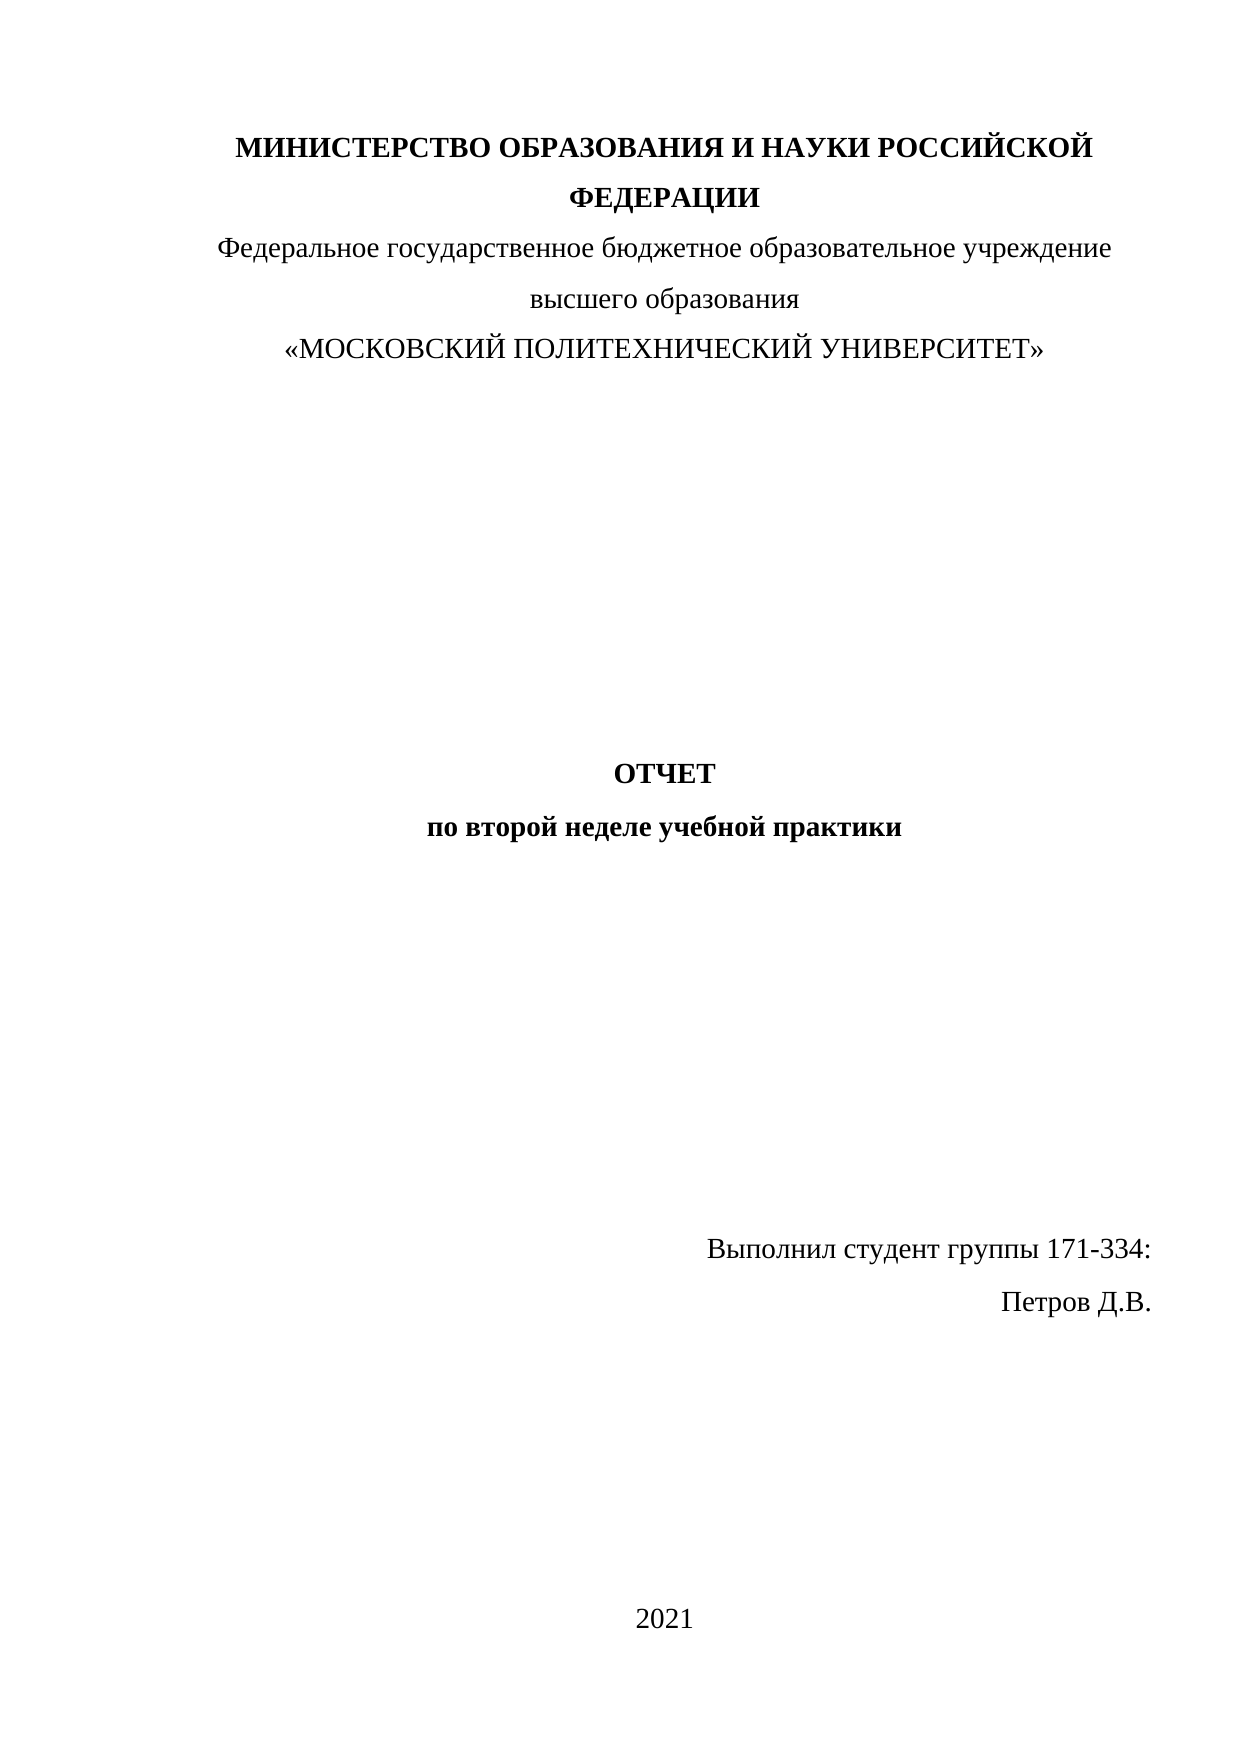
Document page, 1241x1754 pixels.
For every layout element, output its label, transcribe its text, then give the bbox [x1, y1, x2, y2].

text Петров Д.В. [177, 1284, 1152, 1318]
text «МОСКОВСКИЙ ПОЛИТЕХНИЧЕСКИЙ УНИВЕРСИТЕТ» [177, 331, 1152, 364]
text МИНИСТЕРСТВО ОБРАЗОВАНИЯ И НАУКИ РОССИЙСКОЙ ФЕДЕРАЦИИ [177, 130, 1152, 214]
text по второй неделе учебной практики [177, 809, 1152, 843]
text 2021 [177, 1601, 1152, 1635]
text ОТЧЕТ [177, 756, 1152, 790]
text Федеральное государственное бюджетное образовательное учреждение высшего образования [177, 230, 1152, 314]
text Выполнил студент группы 171-334: [177, 1232, 1152, 1265]
